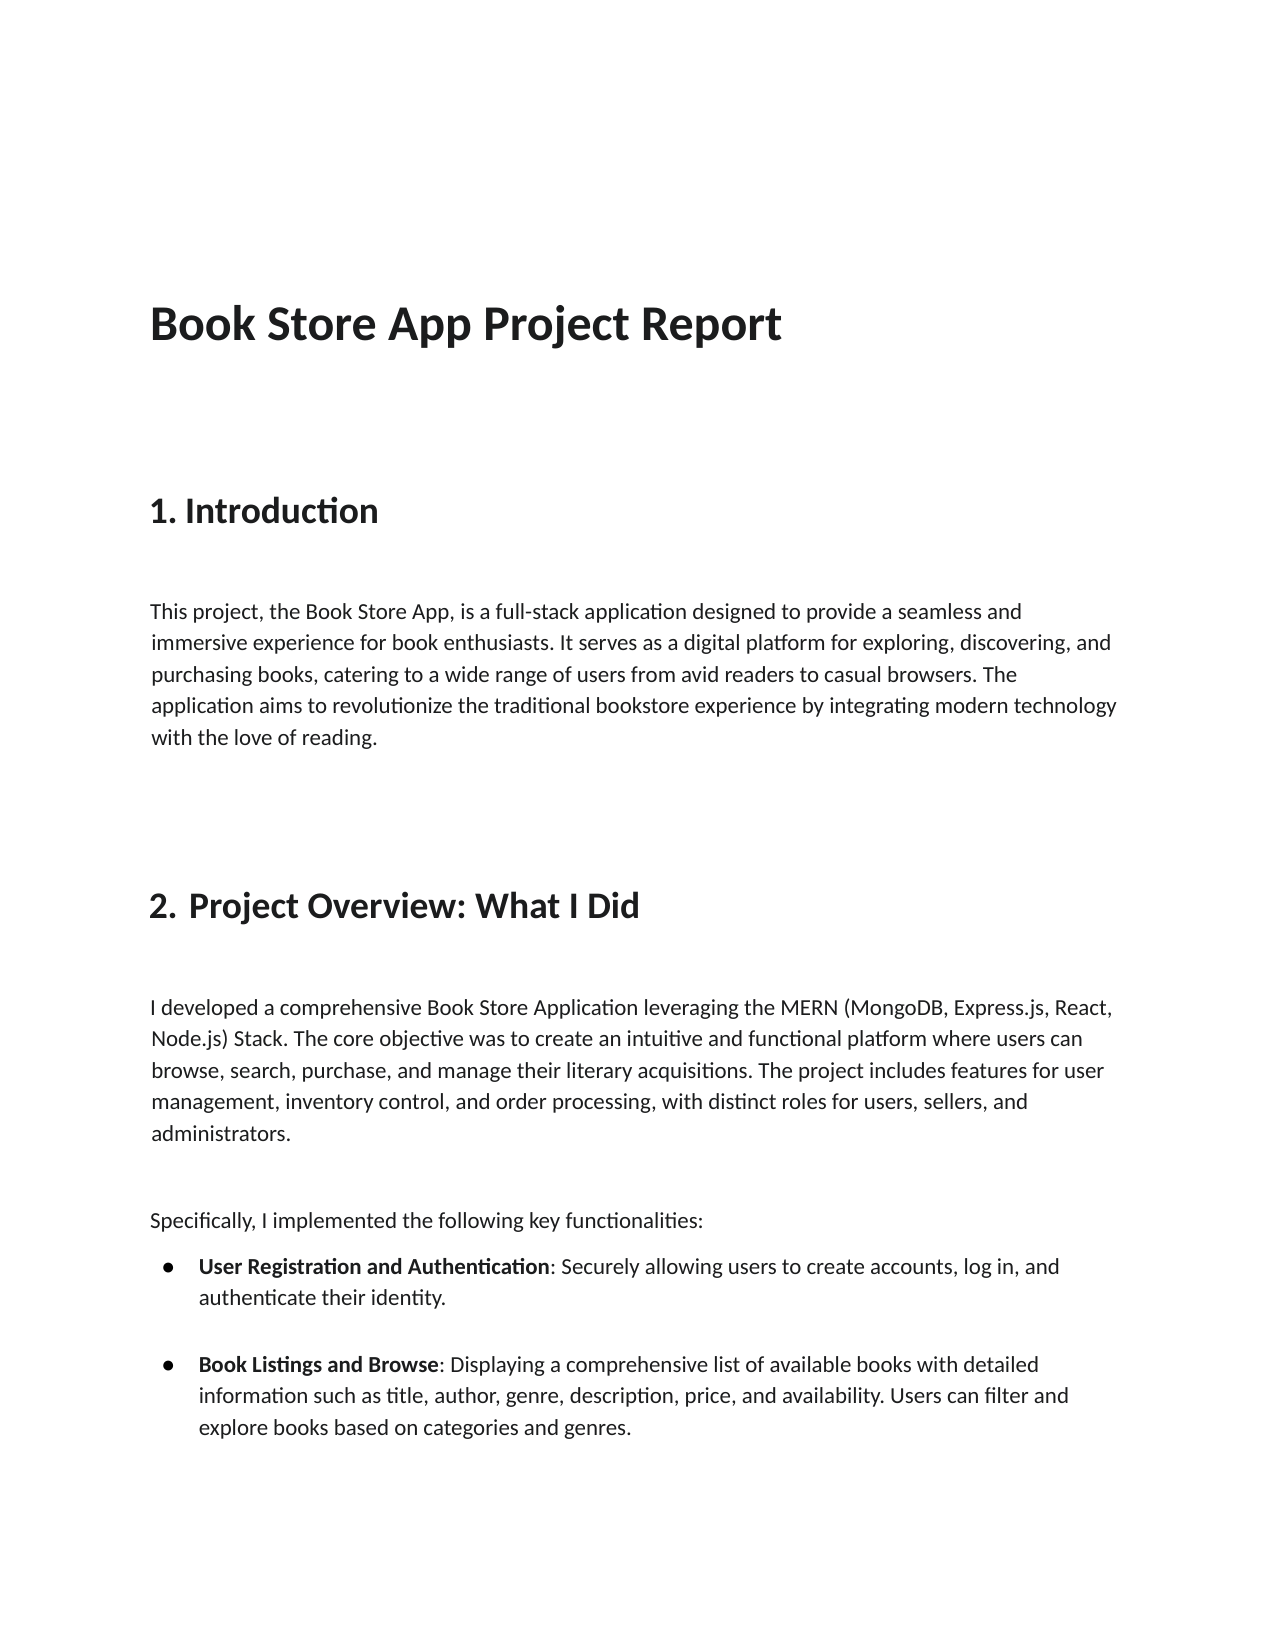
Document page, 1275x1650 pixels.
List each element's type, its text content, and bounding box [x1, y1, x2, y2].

text Book Store App Project Report [150, 292, 1124, 353]
subtitle Project Overview: What I Did [148, 882, 1124, 928]
subtitle Introduction [148, 487, 1124, 532]
text I developed a comprehensive Book Store Application leveraging the MERN (MongoDB, Express.js, React, Node.js) Stack. The core objective was to create an intuitive and functional platform where users can browse, search, purchase, and manage their literary acquisitions. The project includes features for user management, inventory control, and order processing, with distinct roles for users, sellers, and administrators. [150, 993, 1124, 1147]
text This project, the Book Store App, is a full-stack application designed to provide a seamless and immersive experience for book enthusiasts. It serves as a digital platform for exploring, discovering, and purchasing books, catering to a wide range of users from avid readers to casual browsers. The application aims to revolutionize the traditional bookstore experience by integrating modern technology with the love of reading. [150, 597, 1124, 751]
list User Registration and Authentication: Securely allowing users to create accounts, log in, and authenticate their identity. [161, 1252, 1124, 1311]
list Book Listings and Browse: Displaying a comprehensive list of available books with detailed information such as title, author, genre, description, price, and availability. Users can filter and explore books based on categories and genres. [161, 1350, 1124, 1441]
text Specifically, I implemented the following key functionalities: [150, 1206, 1124, 1234]
